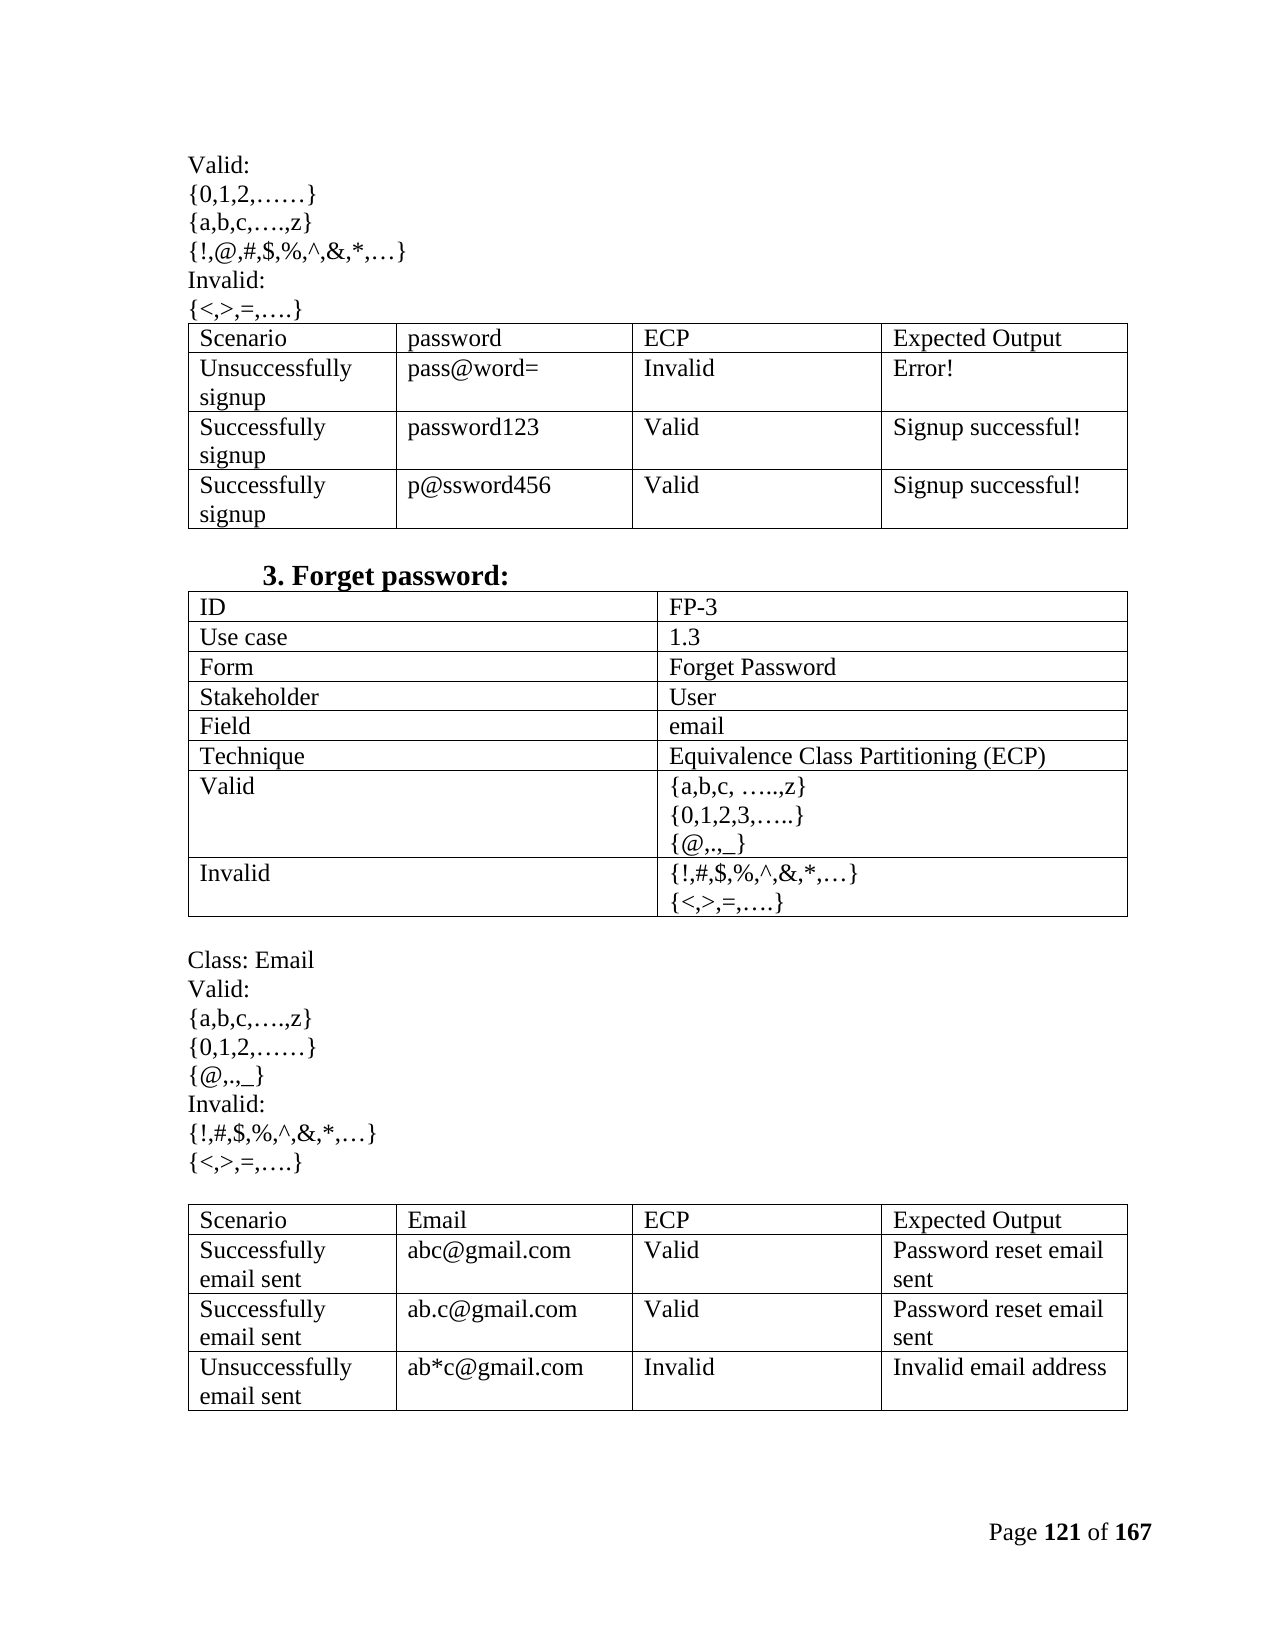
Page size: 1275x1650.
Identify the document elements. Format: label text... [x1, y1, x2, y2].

table_cell abc@gmail.com [397, 1235, 632, 1293]
table_cell Valid [633, 470, 881, 528]
text Valid: [187, 974, 1152, 1003]
text Invalid: [187, 265, 1152, 294]
table_header Expected Output [882, 324, 1127, 352]
table_cell Invalid [189, 858, 657, 916]
table_cell Unsuccessfully signup [189, 353, 396, 411]
text {0,1,2,……} [187, 1032, 1152, 1061]
text {<,>,=,….} [187, 294, 1152, 322]
table_header ECP [633, 324, 881, 352]
table_header ECP [633, 1205, 881, 1234]
table_cell Unsuccessfully email sent [189, 1352, 396, 1410]
table_cell {a,b,c, …..,z} {0,1,2,3,…..} {@,.,_} [658, 771, 1127, 857]
table_cell Equivalence Class Partitioning (ECP) [658, 741, 1127, 770]
text {@,.,_} [187, 1061, 1152, 1089]
table_cell {!,#,$,%,^,&,*,…} {<,>,=,….} [658, 858, 1127, 916]
text {a,b,c,….,z} [187, 1003, 1152, 1032]
table_cell Use case [189, 622, 657, 651]
text Valid: [187, 150, 1152, 179]
table_header Email [397, 1205, 632, 1234]
list 3. Forget password: [262, 558, 1152, 591]
table_cell password123 [397, 412, 632, 469]
table_cell ab.c@gmail.com [397, 1294, 632, 1351]
table_cell Valid [633, 1294, 881, 1351]
table_cell Invalid [633, 1352, 881, 1410]
table_cell Invalid email address [882, 1352, 1127, 1410]
table_cell Signup successful! [882, 412, 1127, 469]
table_cell Forget Password [658, 652, 1127, 681]
table_cell 1.3 [658, 622, 1127, 651]
table_cell Field [189, 711, 657, 740]
table_header ID [189, 592, 657, 621]
table_cell Successfully signup [189, 412, 396, 469]
text {0,1,2,……} [187, 179, 1152, 207]
table_header password [397, 324, 632, 352]
table_header Scenario [189, 1205, 396, 1234]
table_cell Successfully email sent [189, 1294, 396, 1351]
text {a,b,c,….,z} [187, 207, 1152, 236]
text Class: Email [187, 946, 1152, 974]
table_cell Stakeholder [189, 682, 657, 710]
table_header Expected Output [882, 1205, 1127, 1234]
table_cell Signup successful! [882, 470, 1127, 528]
table_cell email [658, 711, 1127, 740]
table_cell Valid [189, 771, 657, 857]
text {!,#,$,%,^,&,*,…} [187, 1118, 1152, 1147]
table_cell Successfully signup [189, 470, 396, 528]
table_cell Valid [633, 1235, 881, 1293]
text {<,>,=,….} [187, 1147, 1152, 1176]
table_cell Password reset email sent [882, 1294, 1127, 1351]
table_cell Error! [882, 353, 1127, 411]
table_cell Password reset email sent [882, 1235, 1127, 1293]
table_cell Valid [633, 412, 881, 469]
table_cell pass@word= [397, 353, 632, 411]
table_cell p@ssword456 [397, 470, 632, 528]
table_cell Form [189, 652, 657, 681]
text Invalid: [187, 1089, 1152, 1118]
table_cell Technique [189, 741, 657, 770]
table_header FP-3 [658, 592, 1127, 621]
table_header Scenario [189, 324, 396, 352]
table_cell Successfully email sent [189, 1235, 396, 1293]
table_cell Invalid [633, 353, 881, 411]
text {!,@,#,$,%,^,&,*,…} [187, 236, 1152, 265]
table_cell User [658, 682, 1127, 710]
table_cell ab*c@gmail.com [397, 1352, 632, 1410]
